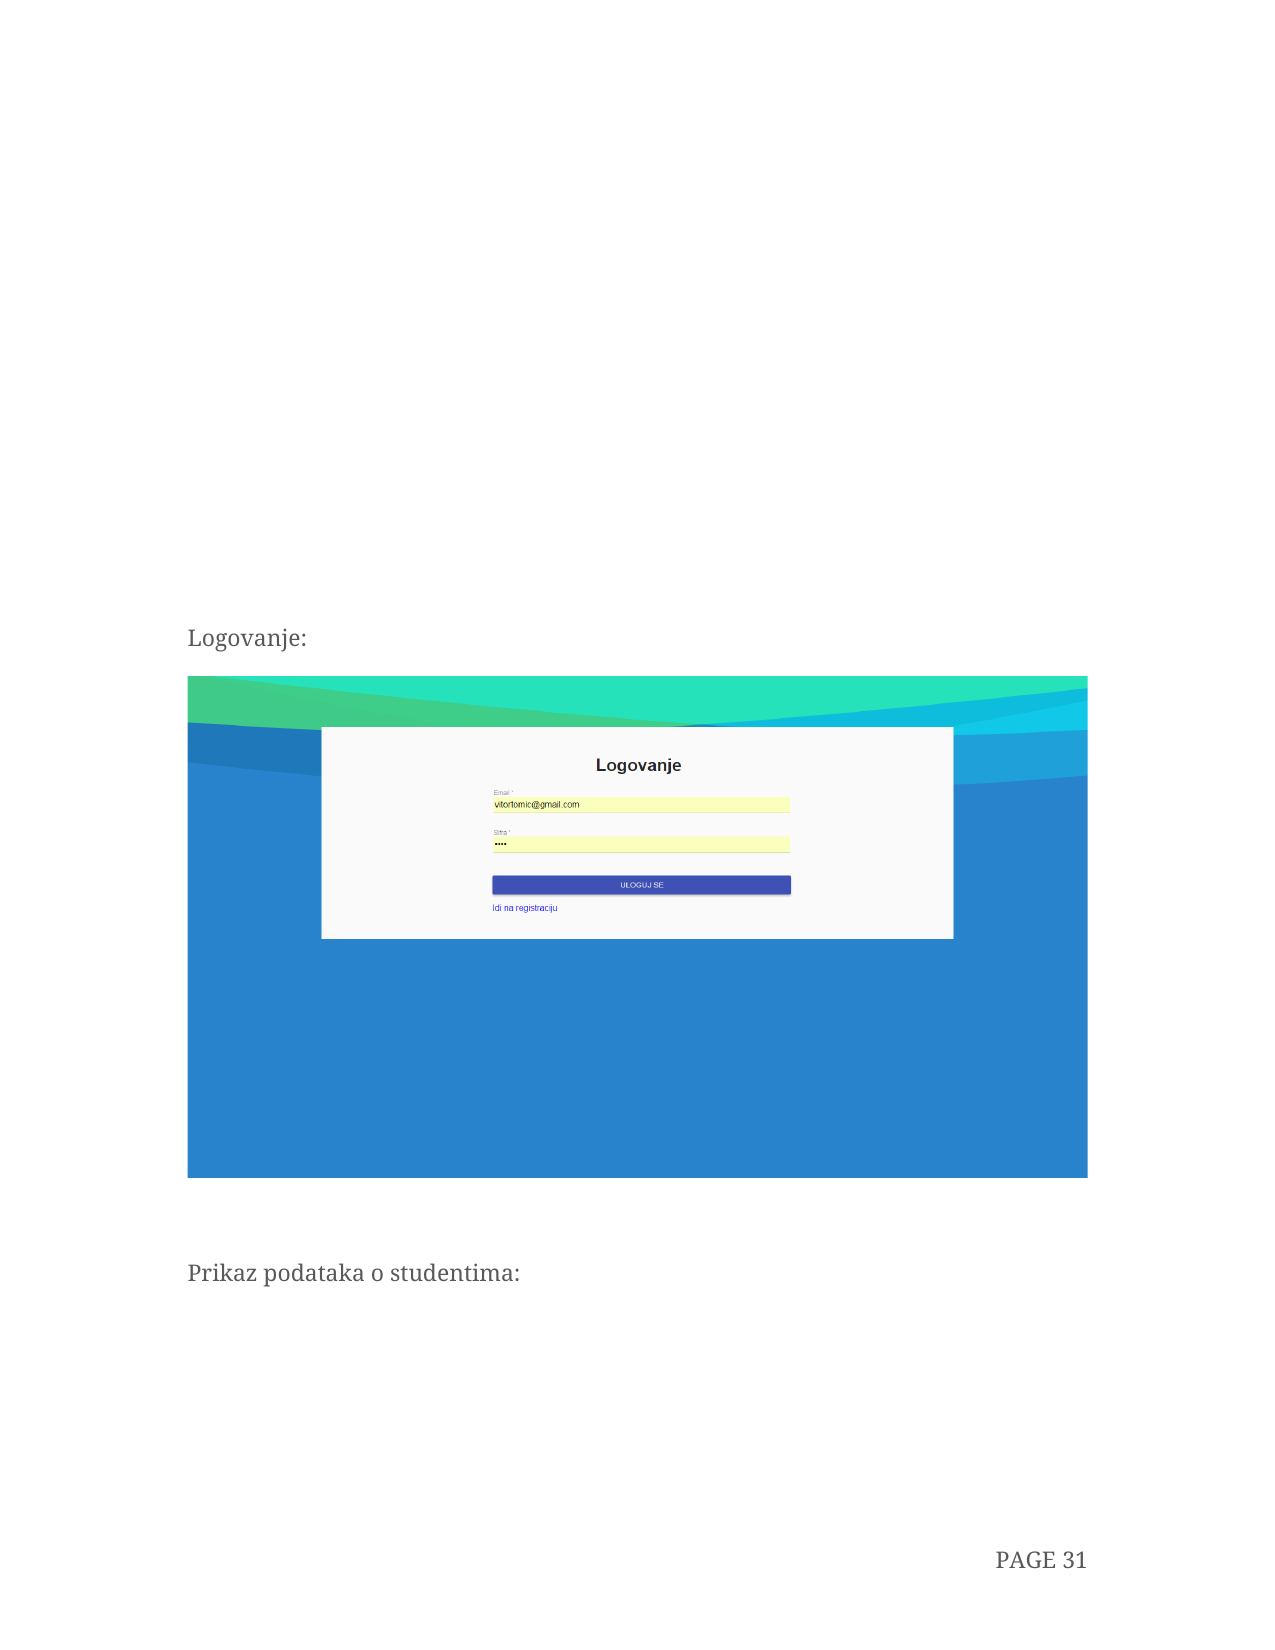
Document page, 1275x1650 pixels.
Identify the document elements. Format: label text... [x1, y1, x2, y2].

picture [187, 676, 1088, 1178]
text Prikaz podataka o studentima: [187, 1257, 1087, 1288]
text Logovanje: [187, 622, 1087, 653]
